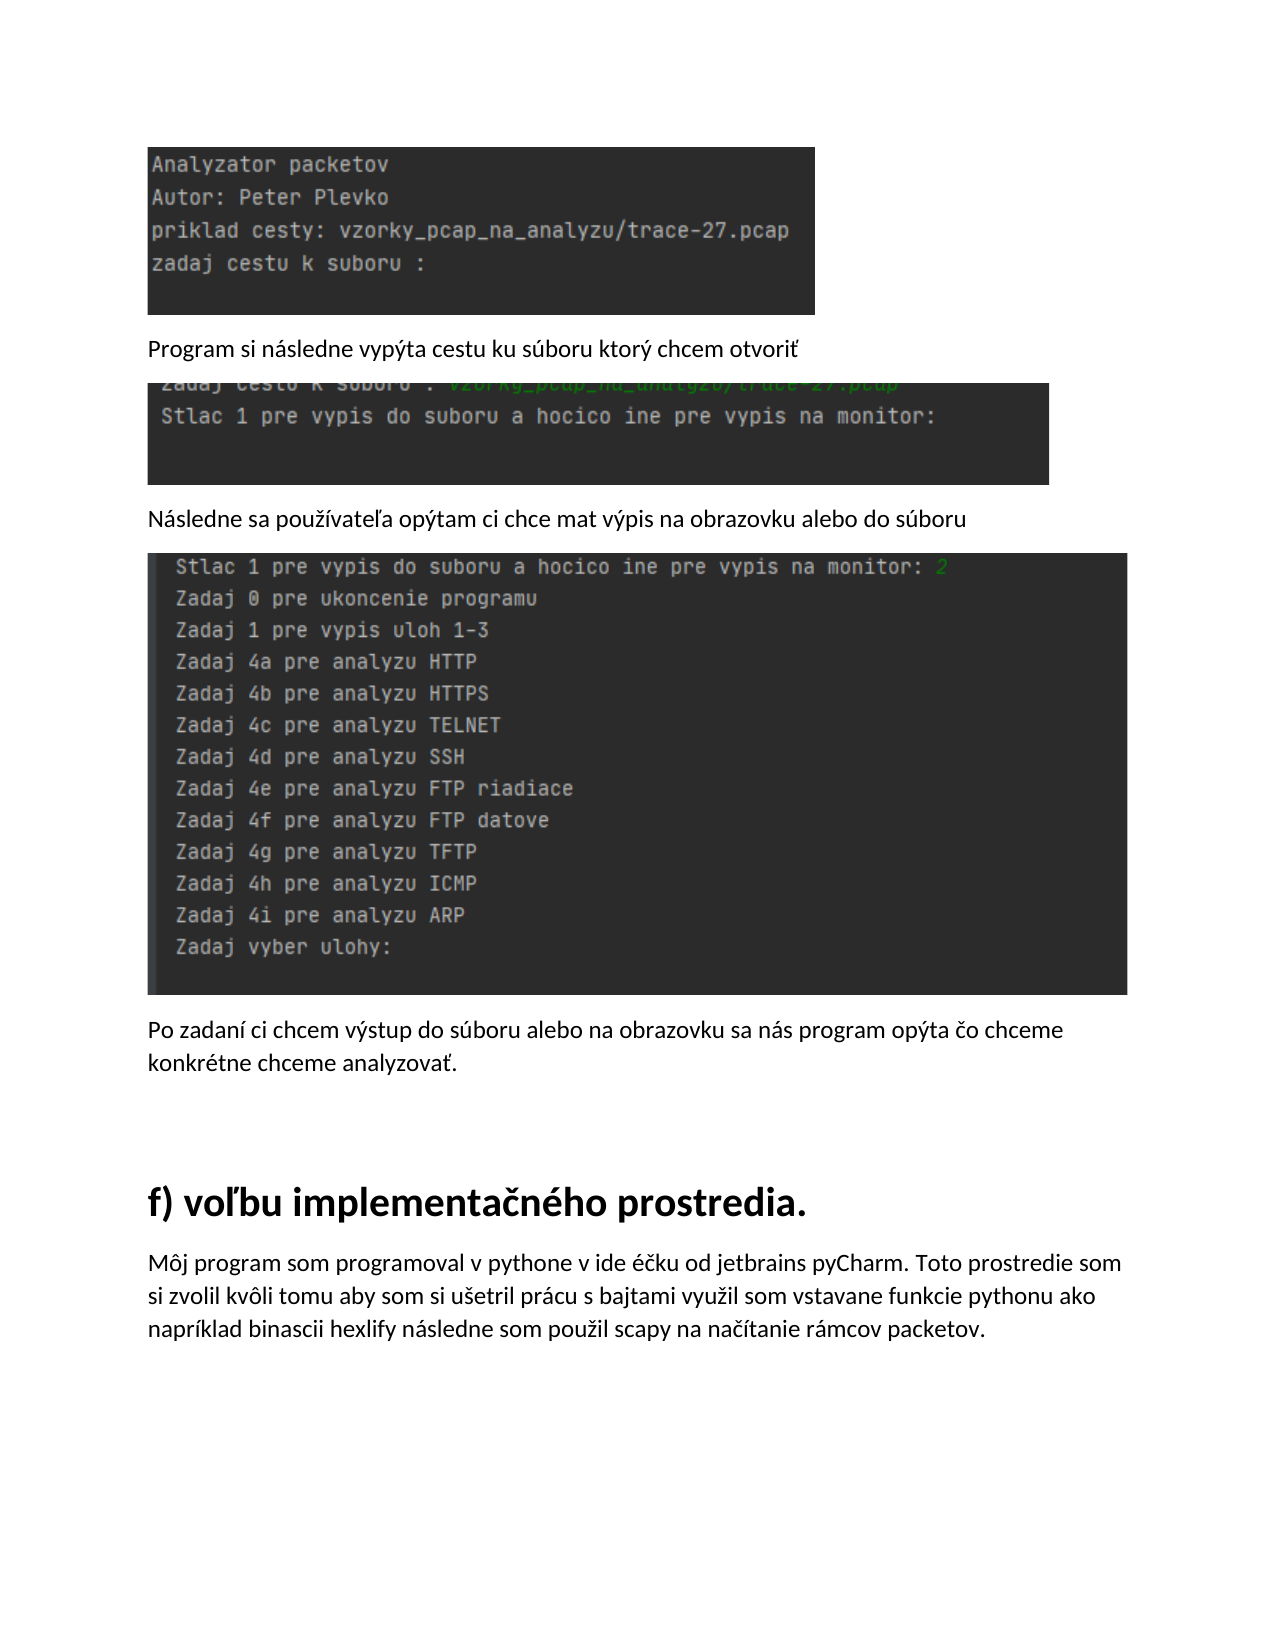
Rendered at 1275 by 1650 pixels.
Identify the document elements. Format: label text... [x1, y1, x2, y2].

text Následne sa používateľa opýtam ci chce mat výpis na obrazovku alebo do súboru [148, 504, 1127, 534]
text Po zadaní ci chcem výstup do súboru alebo na obrazovku sa nás program opýta čo chceme konkrétne chceme analyzovať. [148, 1014, 1127, 1107]
text f) voľbu implementačného prostredia. [148, 1176, 1127, 1227]
picture [147, 383, 1050, 485]
text Program si následne vypýta cestu ku súboru ktorý chcem otvoriť [148, 334, 1127, 364]
picture [147, 553, 1128, 995]
picture [147, 147, 815, 315]
text Môj program som programoval v pythone v ide éčku od jetbrains pyCharm. Toto prostredie som si zvolil kvôli tomu aby som si ušetril prácu s bajtami využil som vstavane funkcie pythonu ako napríklad binascii hexlify následne som použil scapy na načítanie rámcov packetov. [148, 1247, 1127, 1344]
